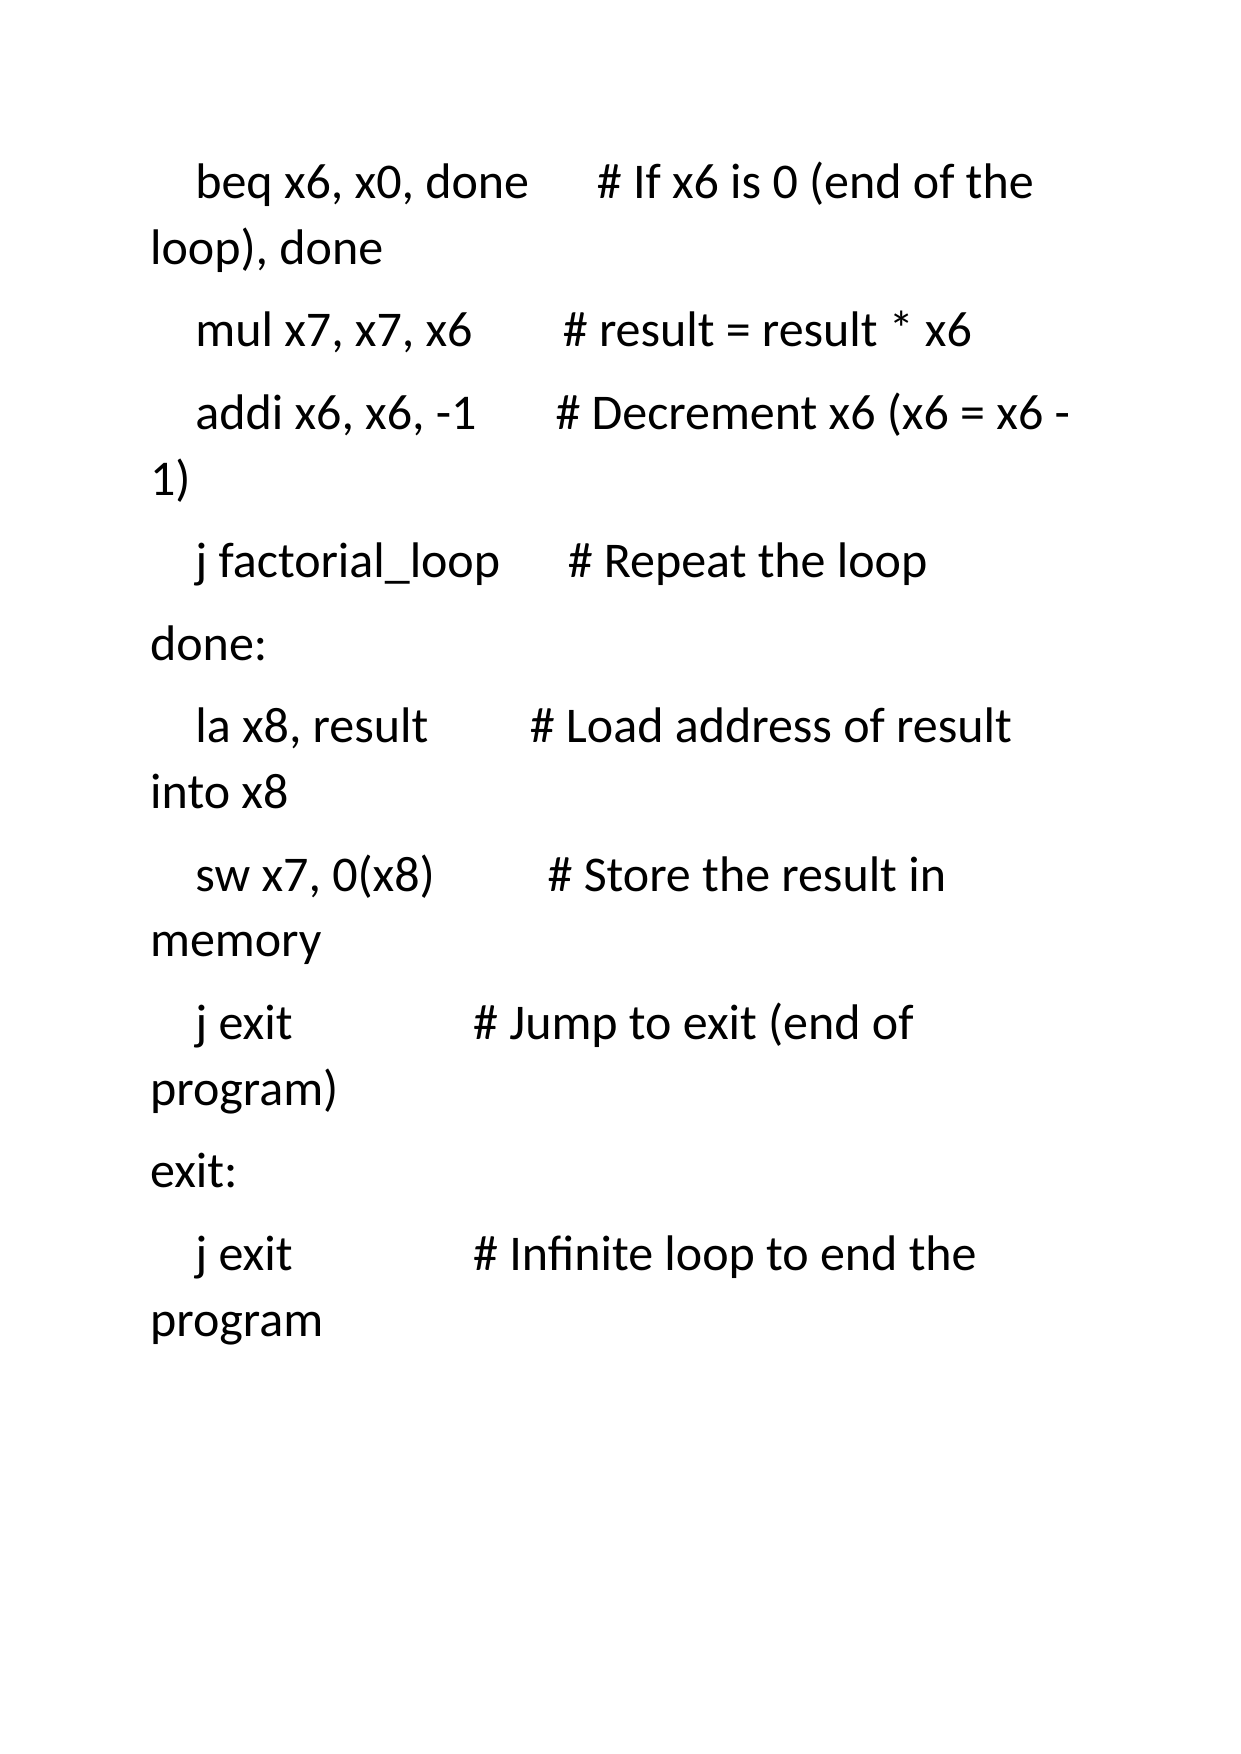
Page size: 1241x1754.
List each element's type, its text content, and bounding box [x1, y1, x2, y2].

text j factorial_loop # Repeat the loop [150, 529, 1090, 590]
text addi x6, x6, -1 # Decrement x6 (x6 = x6 - 1) [150, 381, 1090, 508]
text la x8, result # Load address of result into x8 [150, 694, 1090, 821]
text mul x7, x7, x6 # result = result * x6 [150, 298, 1090, 359]
text beq x6, x0, done # If x6 is 0 (end of the loop), done [150, 150, 1090, 277]
text j exit # Jump to exit (end of program) [150, 991, 1090, 1118]
text exit: [150, 1139, 1090, 1200]
text done: [150, 612, 1090, 673]
text j exit # Infinite loop to end the program [150, 1222, 1090, 1348]
text sw x7, 0(x8) # Store the result in memory [150, 842, 1090, 969]
